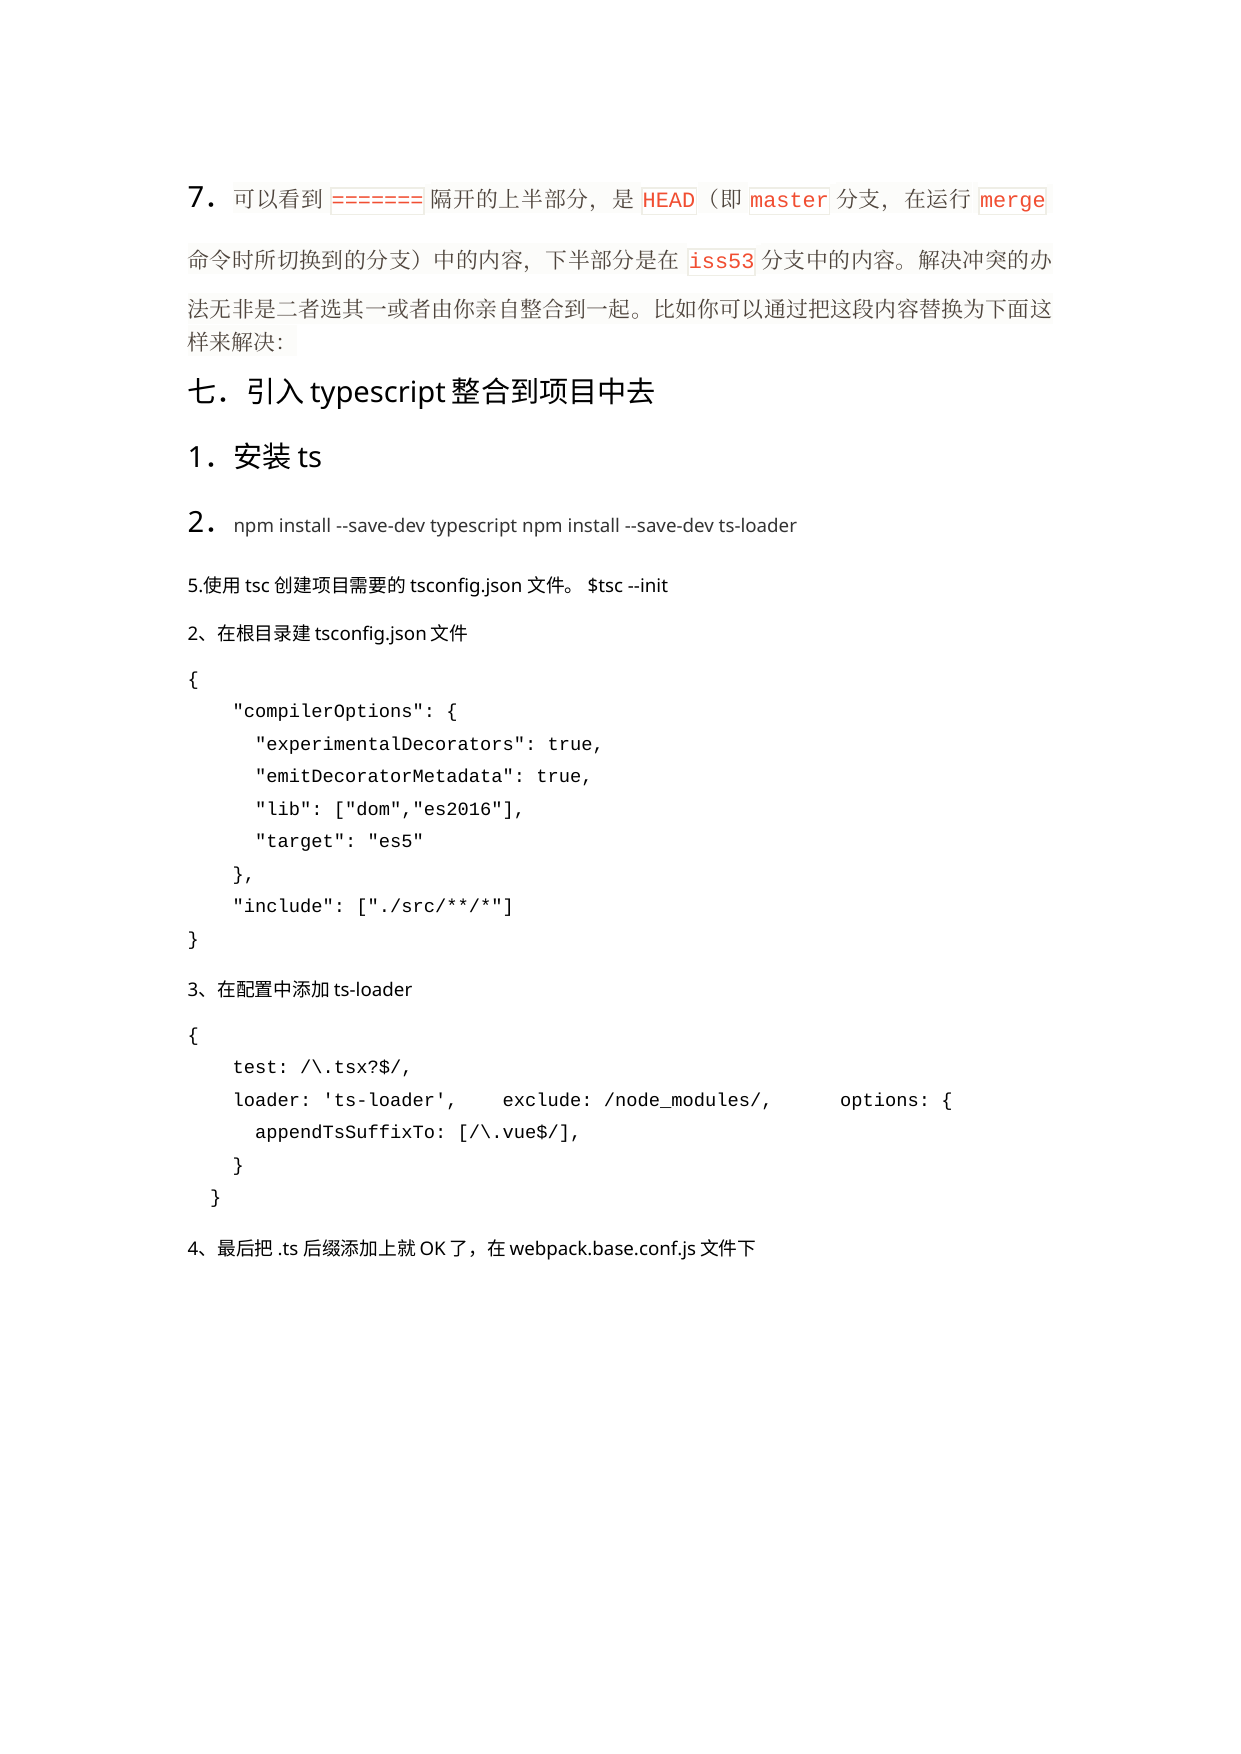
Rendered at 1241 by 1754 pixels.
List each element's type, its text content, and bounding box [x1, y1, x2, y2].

text loader: 'ts-loader', exclude: /node_modules/, options: { [187, 1085, 1053, 1118]
text }, [187, 859, 1053, 891]
text "experimentalDecorators": true, [187, 729, 1053, 761]
text 3、在配置中添加 ts-loader [187, 972, 1053, 1004]
text "emitDecoratorMetadata": true, [187, 761, 1053, 794]
text appendTsSuffixTo: [/\.vue$/], [187, 1118, 1053, 1150]
text } [187, 1150, 1053, 1183]
text } [187, 1183, 1053, 1215]
text "compilerOptions": { [187, 696, 1053, 729]
text { [187, 1020, 1053, 1053]
text 5.使用 tsc 创建项目需要的 tsconfig.json 文件。 $tsc --init [187, 568, 1053, 600]
text 2、在根目录建tsconfig.json文件 [187, 616, 1053, 648]
text test: /\.tsx?$/, [187, 1053, 1053, 1085]
list 引入typescript整合到项目中去 [187, 357, 1053, 422]
list 可以看到 ======= 隔开的上半部分，是 HEAD（即 master 分支，在运行 merge 命令时所切换到的分支）中的内容，下半部分是在 iss53 分支中的内容。解决冲突的办法无非是二者选其一或者由你亲自整合到一起。比如你可以通过把这段内容替换为下面这样来解决： [187, 162, 1053, 357]
text 4、最后把 .ts 后缀添加上就OK了，在webpack.base.conf.js文件下 [187, 1231, 1053, 1263]
text "lib": ["dom","es2016"], [187, 794, 1053, 826]
text { [187, 664, 1053, 696]
text "include": ["./src/**/*"] } [187, 891, 1053, 956]
text "target": "es5" [187, 826, 1053, 859]
list npm install --save-dev typescript npm install --save-dev ts-loader [187, 487, 1053, 552]
list 安装ts [187, 422, 1053, 487]
